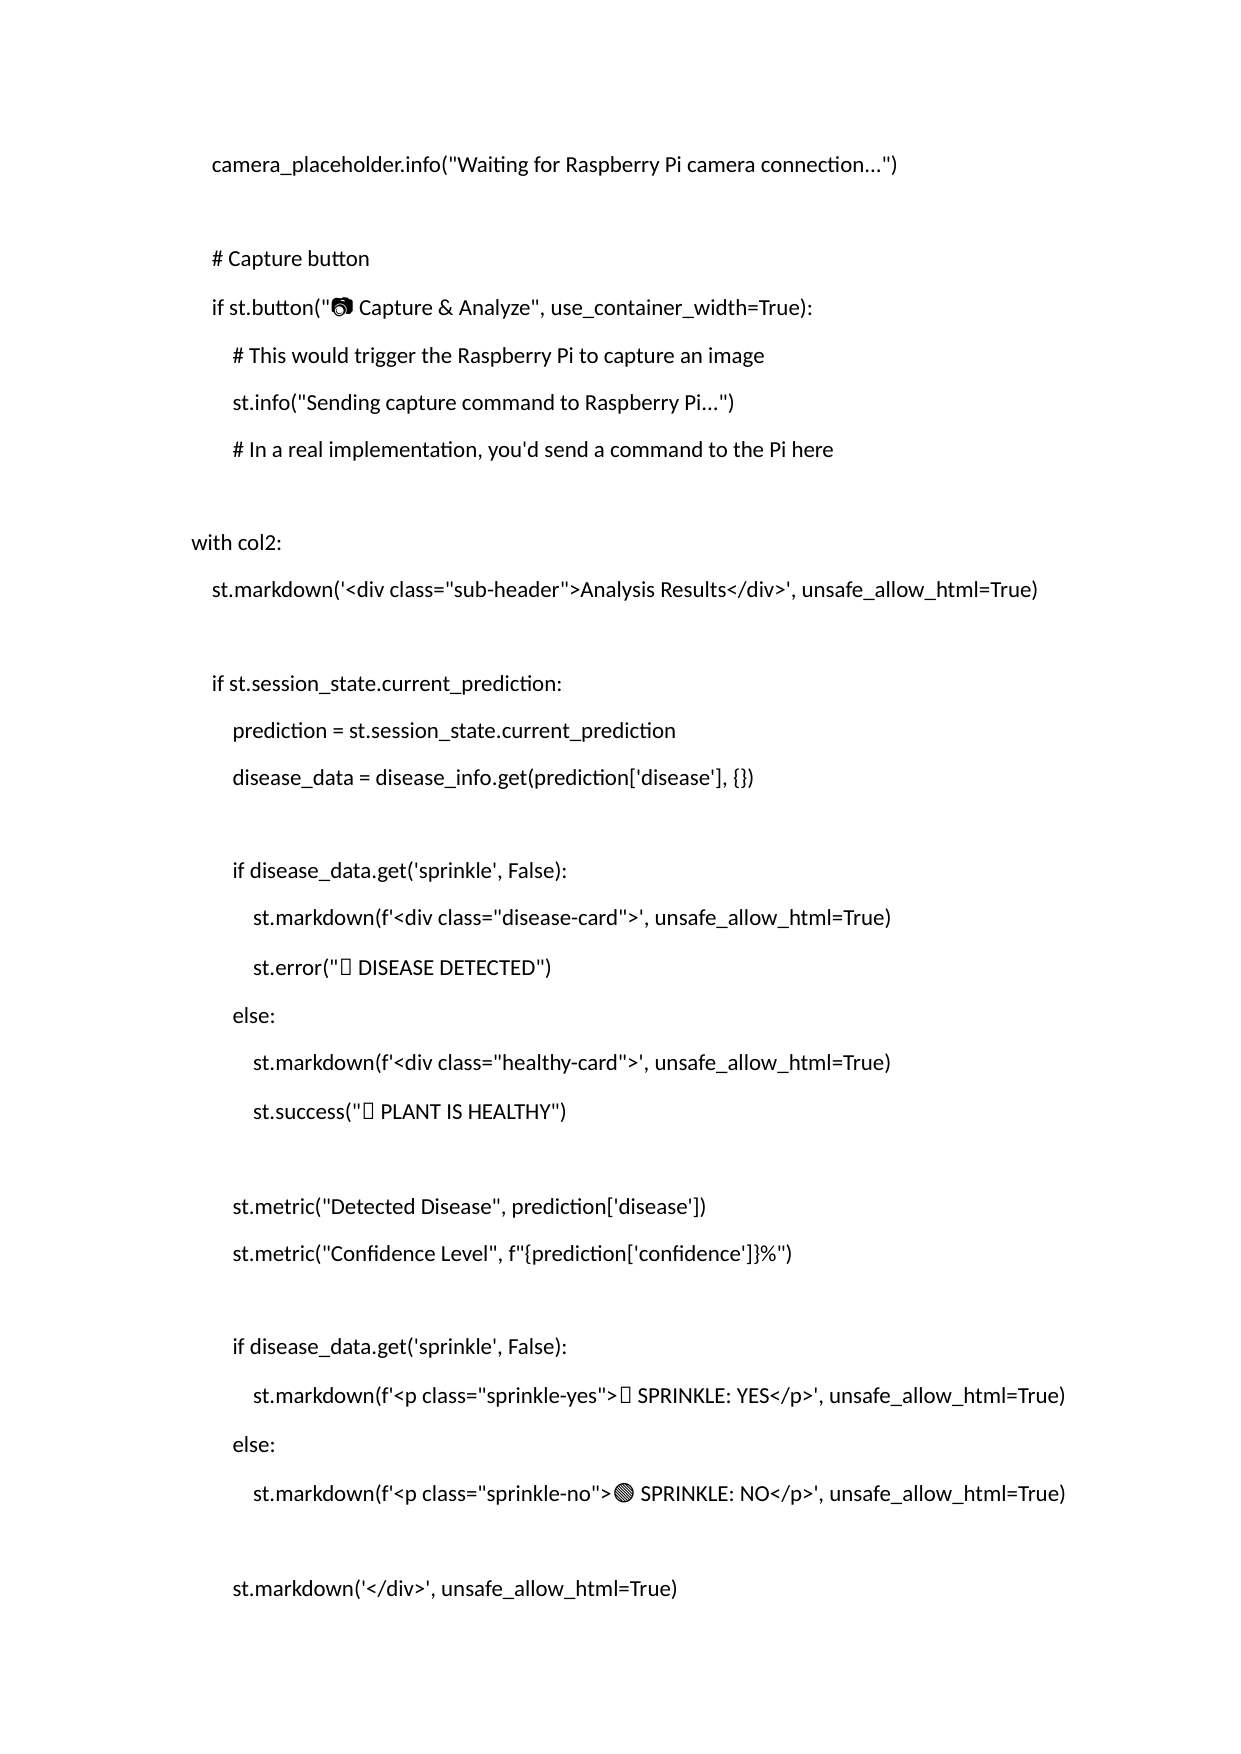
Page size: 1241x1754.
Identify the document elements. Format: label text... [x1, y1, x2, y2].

text st.markdown(f'<p class="sprinkle-no">🟢 SPRINKLE: NO</p>', unsafe_allow_html=True) [150, 1477, 1090, 1508]
text st.success("✅ PLANT IS HEALTHY") [150, 1094, 1090, 1126]
text st.markdown(f'<div class="healthy-card">', unsafe_allow_html=True) [150, 1048, 1090, 1076]
text else: [150, 1430, 1090, 1458]
text prediction = st.session_state.current_prediction [150, 716, 1090, 744]
text st.markdown('<div class="sub-header">Analysis Results</div>', unsafe_allow_html=True) [150, 575, 1090, 603]
text disease_data = disease_info.get(prediction['disease'], {}) [150, 763, 1090, 791]
text st.markdown(f'<p class="sprinkle-yes">🔴 SPRINKLE: YES</p>', unsafe_allow_html=True) [150, 1379, 1090, 1411]
text st.metric("Detected Disease", prediction['disease']) [150, 1192, 1090, 1220]
text # Capture button [150, 244, 1090, 272]
text st.error("🚨 DISEASE DETECTED") [150, 950, 1090, 982]
text if disease_data.get('sprinkle', False): [150, 857, 1090, 885]
text st.markdown('</div>', unsafe_allow_html=True) [150, 1574, 1090, 1602]
text st.metric("Confidence Level", f"{prediction['confidence']}%") [150, 1239, 1090, 1267]
text if disease_data.get('sprinkle', False): [150, 1332, 1090, 1361]
text st.markdown(f'<div class="disease-card">', unsafe_allow_html=True) [150, 903, 1090, 932]
text st.info("Sending capture command to Raspberry Pi...") [150, 388, 1090, 416]
text if st.session_state.current_prediction: [150, 669, 1090, 697]
text if st.button("📷 Capture & Analyze", use_container_width=True): [150, 291, 1090, 322]
text camera_placeholder.info("Waiting for Raspberry Pi camera connection...") [150, 150, 1090, 178]
text # This would trigger the Raspberry Pi to capture an image [150, 341, 1090, 369]
text with col2: [150, 528, 1090, 557]
text # In a real implementation, you'd send a command to the Pi here [150, 435, 1090, 463]
text else: [150, 1001, 1090, 1029]
